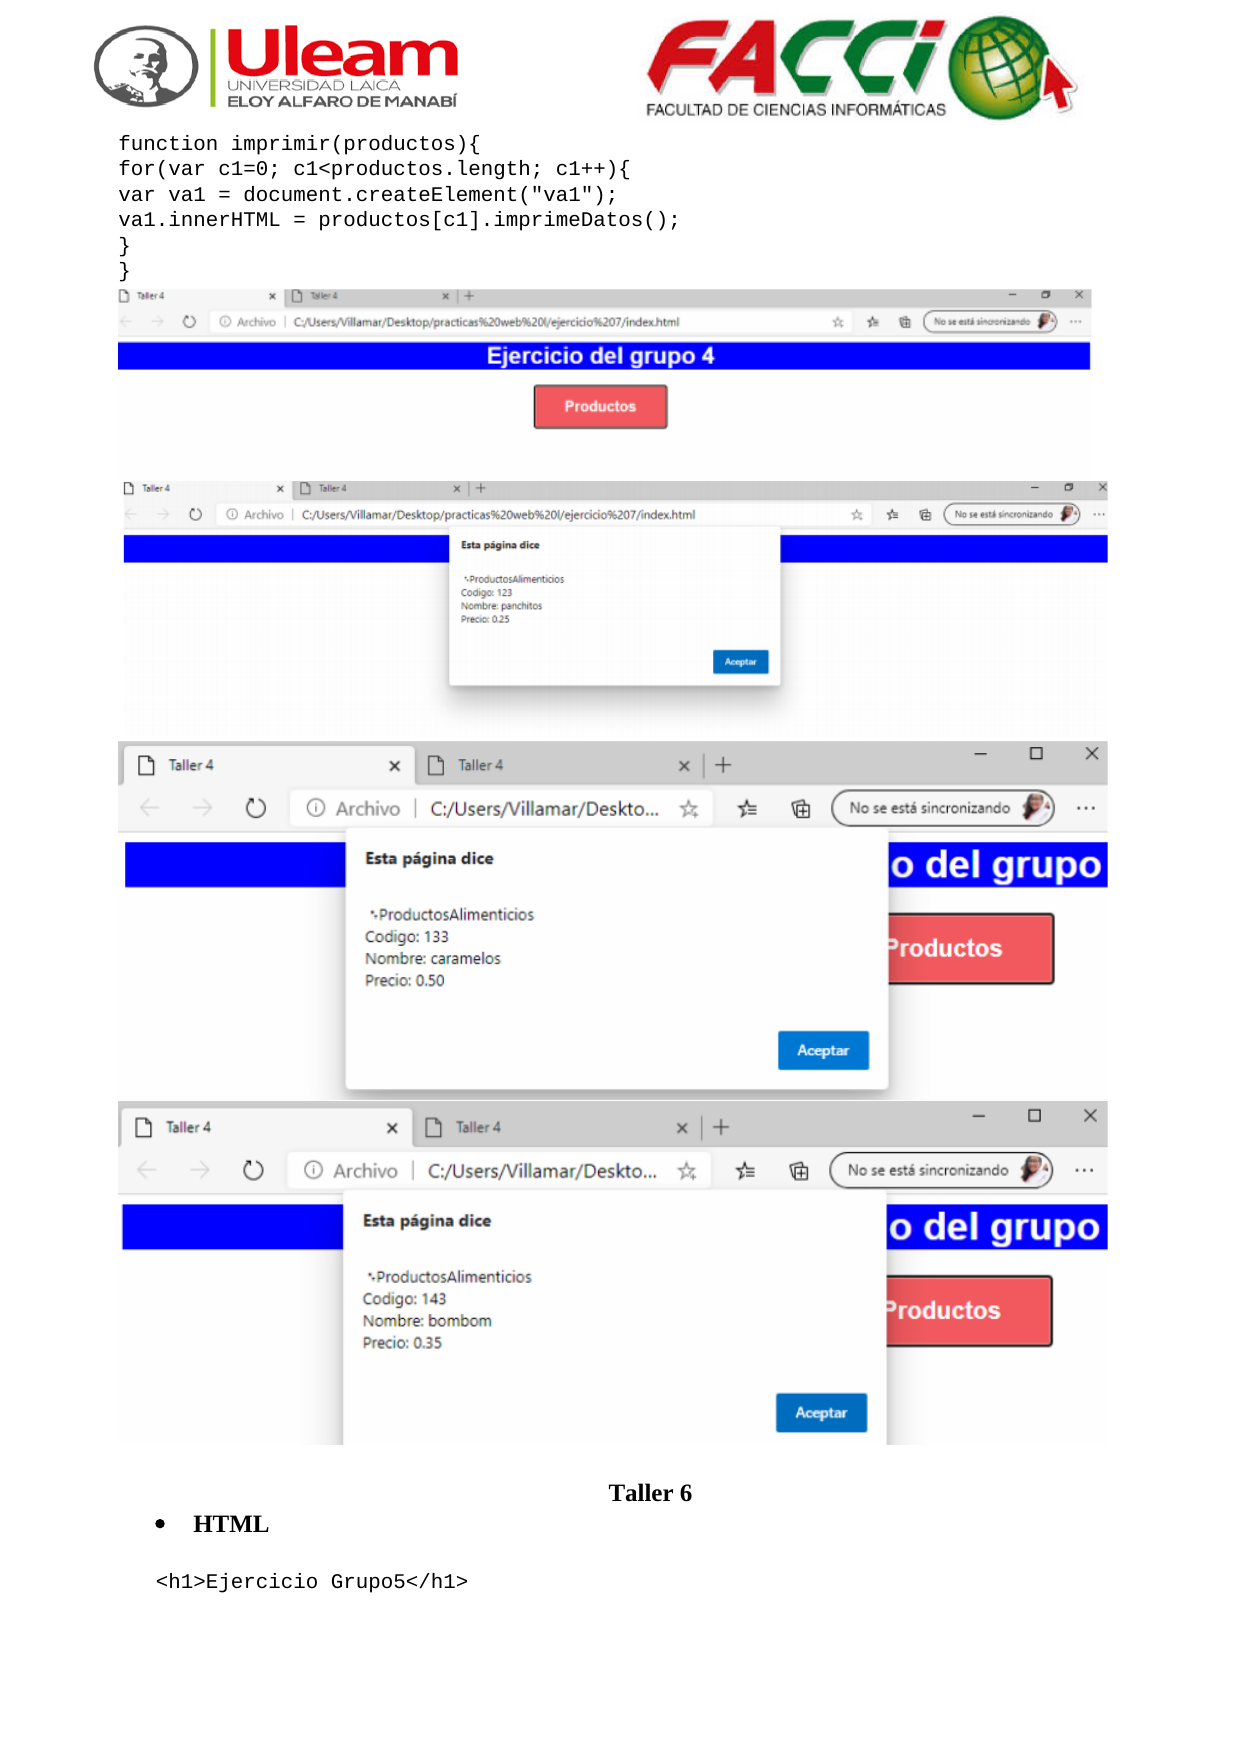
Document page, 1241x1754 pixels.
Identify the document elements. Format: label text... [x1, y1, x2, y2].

text function imprimir(productos){ [118, 133, 1107, 157]
list Taller 6 [193, 1478, 1107, 1507]
picture [118, 481, 1108, 738]
list HTML [156, 1509, 1107, 1538]
text var va1 = document.createElement("va1"); [118, 184, 1107, 208]
picture [88, 11, 485, 128]
text } [118, 235, 1107, 259]
picture [118, 740, 1108, 1100]
text <h1>Ejercicio Grupo5</h1> [156, 1571, 1107, 1595]
text va1.innerHTML = productos[c1].imprimeDatos(); [118, 209, 1107, 233]
picture [631, 11, 1095, 125]
picture [118, 1101, 1108, 1445]
picture [118, 286, 1108, 480]
text for(var c1=0; c1<productos.length; c1++){ [118, 158, 1107, 182]
text } [118, 261, 1107, 284]
